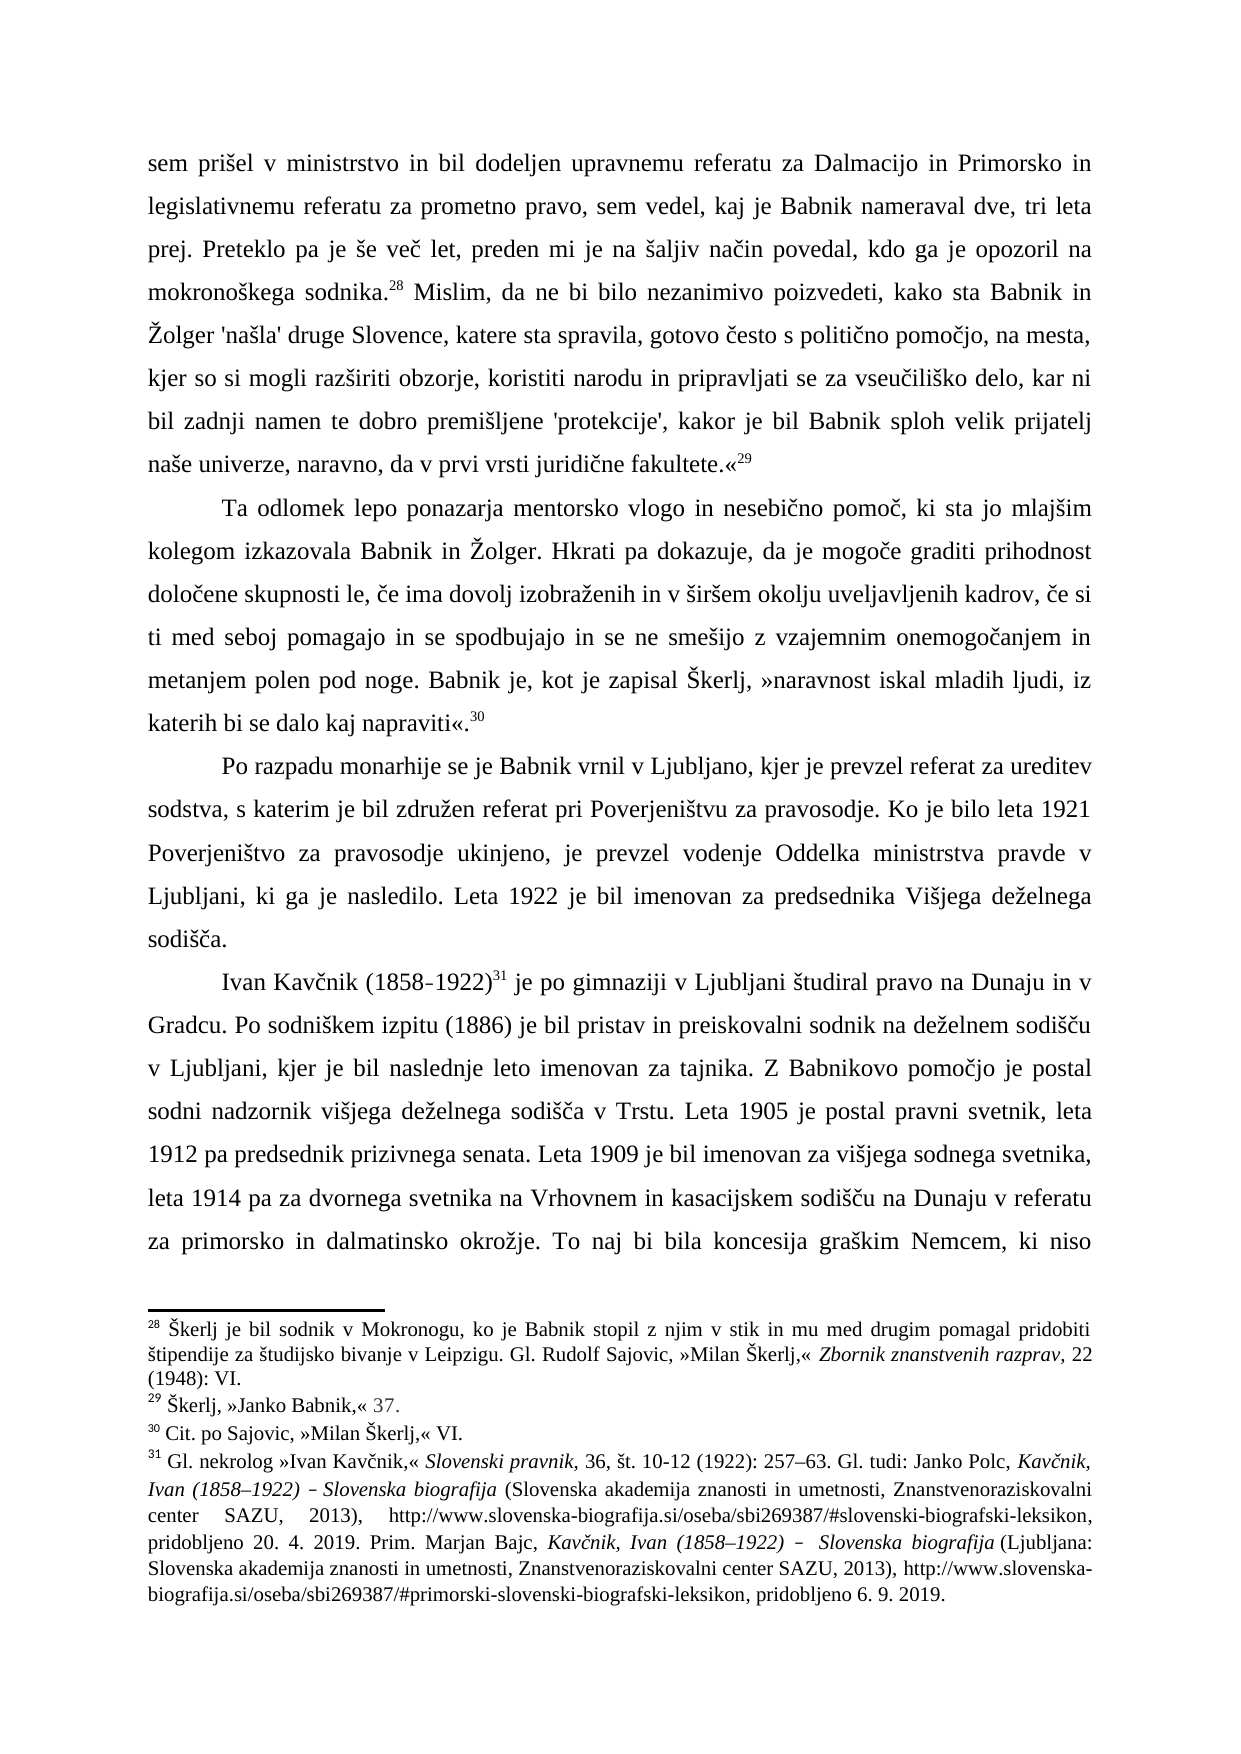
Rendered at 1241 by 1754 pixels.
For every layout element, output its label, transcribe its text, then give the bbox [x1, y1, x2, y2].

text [148, 148, 1093, 478]
text Ta odlomek lepo ponazarja mentorsko vlogo in nesebično pomoč, ki sta jo mlajšim kolegom izkazovala Babnik in Žolger. Hkrati pa dokazuje, da je mogoče graditi prihodnost določene skupnosti le, če ima dovolj izobraženih in v širšem okolju uveljavljenih kadrov, če si ti med seboj pomagajo in se spodbujajo in se ne smešijo z vzajemnim onemogočanjem in metanjem polen pod noge. Babnik je, kot je zapisal Škerlj, »naravnost iskal mladih ljudi, iz katerih bi se dalo kaj napraviti«. [148, 493, 1093, 737]
text Po razpadu monarhije se je Babnik vrnil v Ljubljano, kjer je prevzel referat za ureditev sodstva, s katerim je bil združen referat pri Poverjeništvu za pravosodje. Ko je bilo leta 1921 Poverjeništvo za pravosodje ukinjeno, je prevzel vodenje Oddelka ministrstva pravde v Ljubljani, ki ga je nasledilo. Leta 1922 je bil imenovan za predsednika Višjega deželnega sodišča. [148, 751, 1093, 953]
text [148, 967, 1093, 1254]
